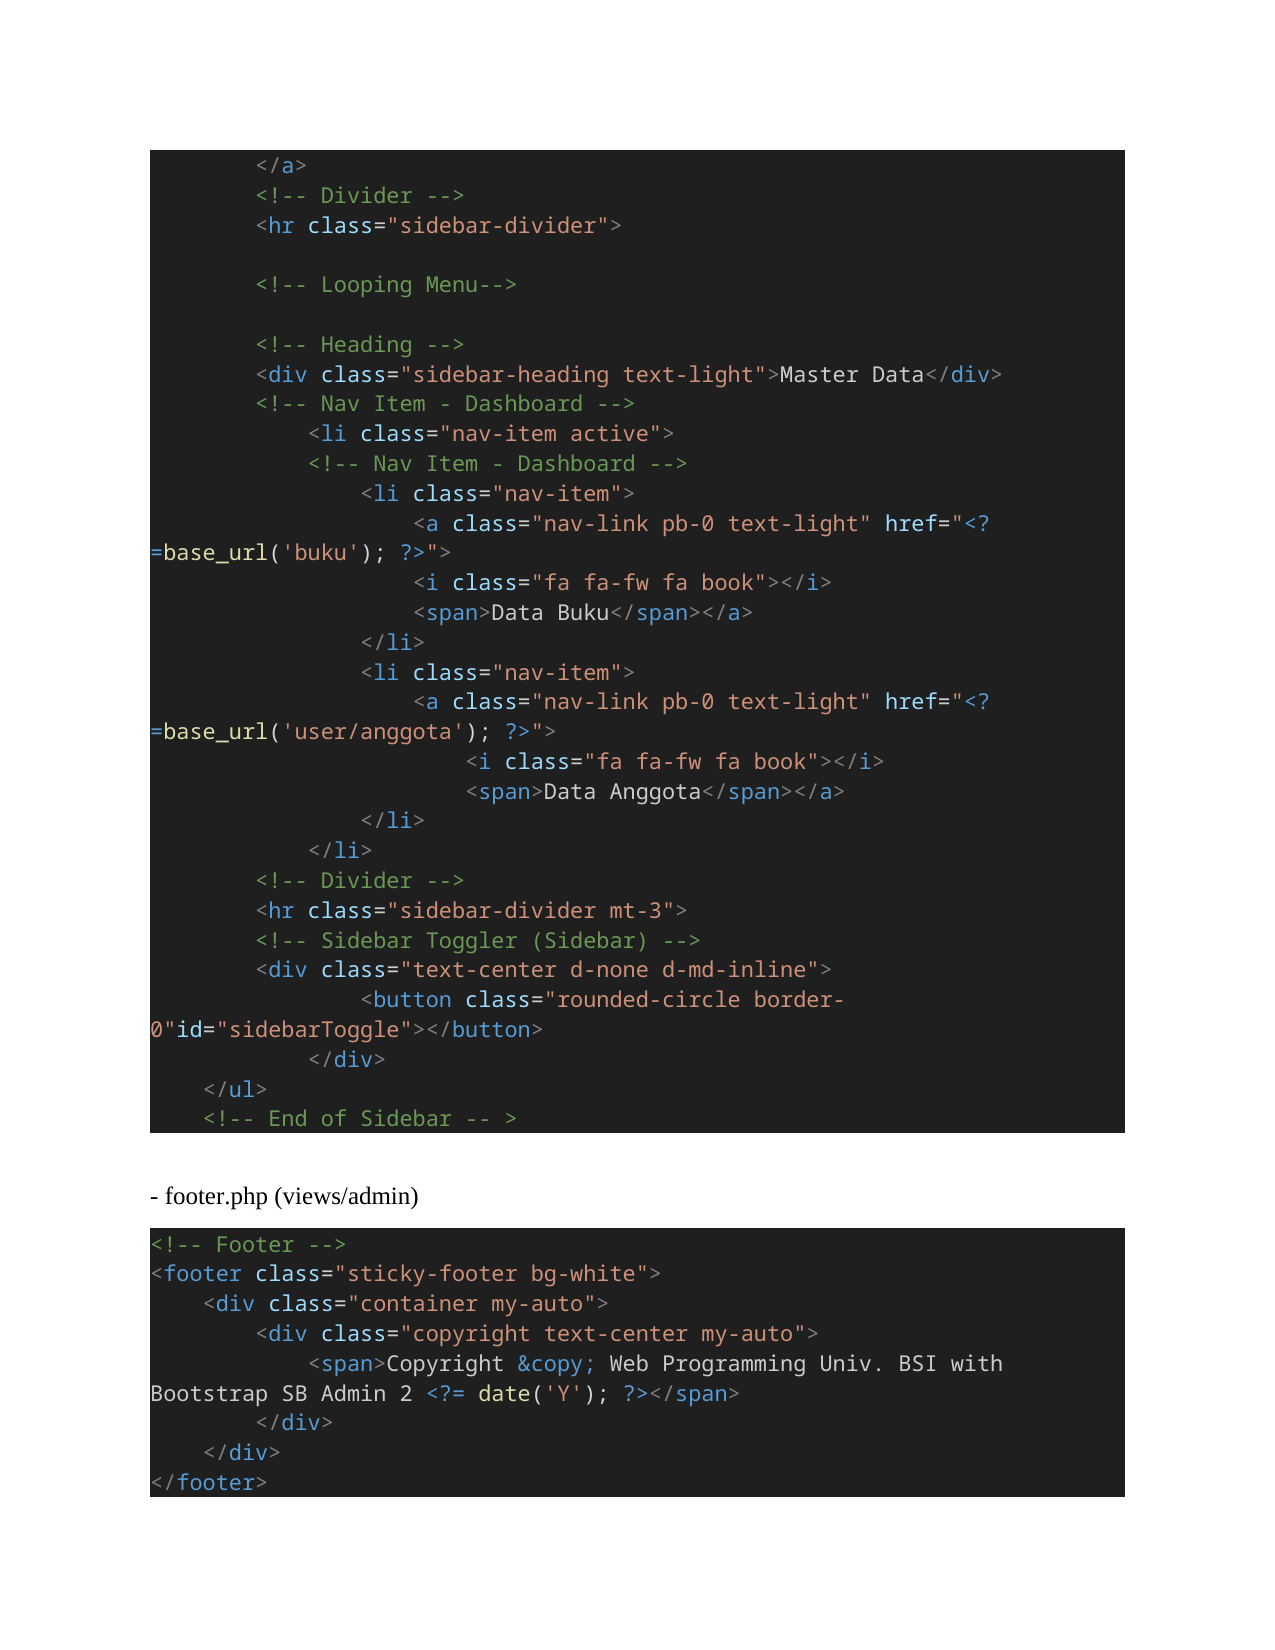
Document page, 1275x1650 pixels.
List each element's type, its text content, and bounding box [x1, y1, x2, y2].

text - footer.php (views/admin) [150, 1181, 1125, 1209]
text </li> [150, 805, 1125, 835]
text </div> [150, 1044, 1125, 1073]
text <li class="nav-item"> [150, 478, 1125, 507]
text <span>Data Buku</span></a> [150, 597, 1125, 627]
text <a class="nav-link pb-0 text-light" href="<?=base_url('buku'); ?>"> [150, 507, 1125, 567]
text <!-- Footer --> [150, 1228, 1125, 1258]
text <hr class="sidebar-divider"> [150, 209, 1125, 239]
text </div> [150, 1407, 1125, 1437]
text <span>Copyright &copy; Web Programming Univ. BSI with Bootstrap SB Admin 2 <?= date('Y'); ?></span> [150, 1348, 1125, 1407]
text <!-- End of Sidebar -- > [150, 1103, 1125, 1133]
text <!-- Heading --> [150, 329, 1125, 358]
text <li class="nav-item active"> [150, 418, 1125, 448]
text </li> [150, 835, 1125, 865]
text <li class="nav-item"> [150, 656, 1125, 686]
text <footer class="sticky-footer bg-white"> [150, 1258, 1125, 1288]
text </a> [150, 150, 1125, 180]
text <button class="rounded-circle border-0"id="sidebarToggle"></button> [150, 984, 1125, 1044]
text <div class="sidebar-heading text-light">Master Data</div> [150, 358, 1125, 388]
text <div class="copyright text-center my-auto"> [150, 1318, 1125, 1348]
text </ul> [150, 1073, 1125, 1103]
text <span>Data Anggota</span></a> [150, 776, 1125, 805]
text <i class="fa fa-fw fa book"></i> [150, 746, 1125, 776]
text <!-- Nav Item - Dashboard --> [150, 448, 1125, 478]
text </div> [150, 1437, 1125, 1467]
text <a class="nav-link pb-0 text-light" href="<?=base_url('user/anggota'); ?>"> [150, 686, 1125, 746]
text <hr class="sidebar-divider mt-3"> [150, 895, 1125, 924]
text <!-- Nav Item - Dashboard --> [150, 388, 1125, 418]
text </footer> [150, 1467, 1125, 1497]
text <!-- Looping Menu--> [150, 269, 1125, 299]
text <div class="text-center d-none d-md-inline"> [150, 954, 1125, 984]
text <!-- Divider --> [150, 865, 1125, 895]
text <!-- Sidebar Toggler (Sidebar) --> [150, 924, 1125, 954]
text <div class="container my-auto"> [150, 1288, 1125, 1318]
text <i class="fa fa-fw fa book"></i> [150, 567, 1125, 597]
text </li> [150, 627, 1125, 656]
text <!-- Divider --> [150, 180, 1125, 209]
